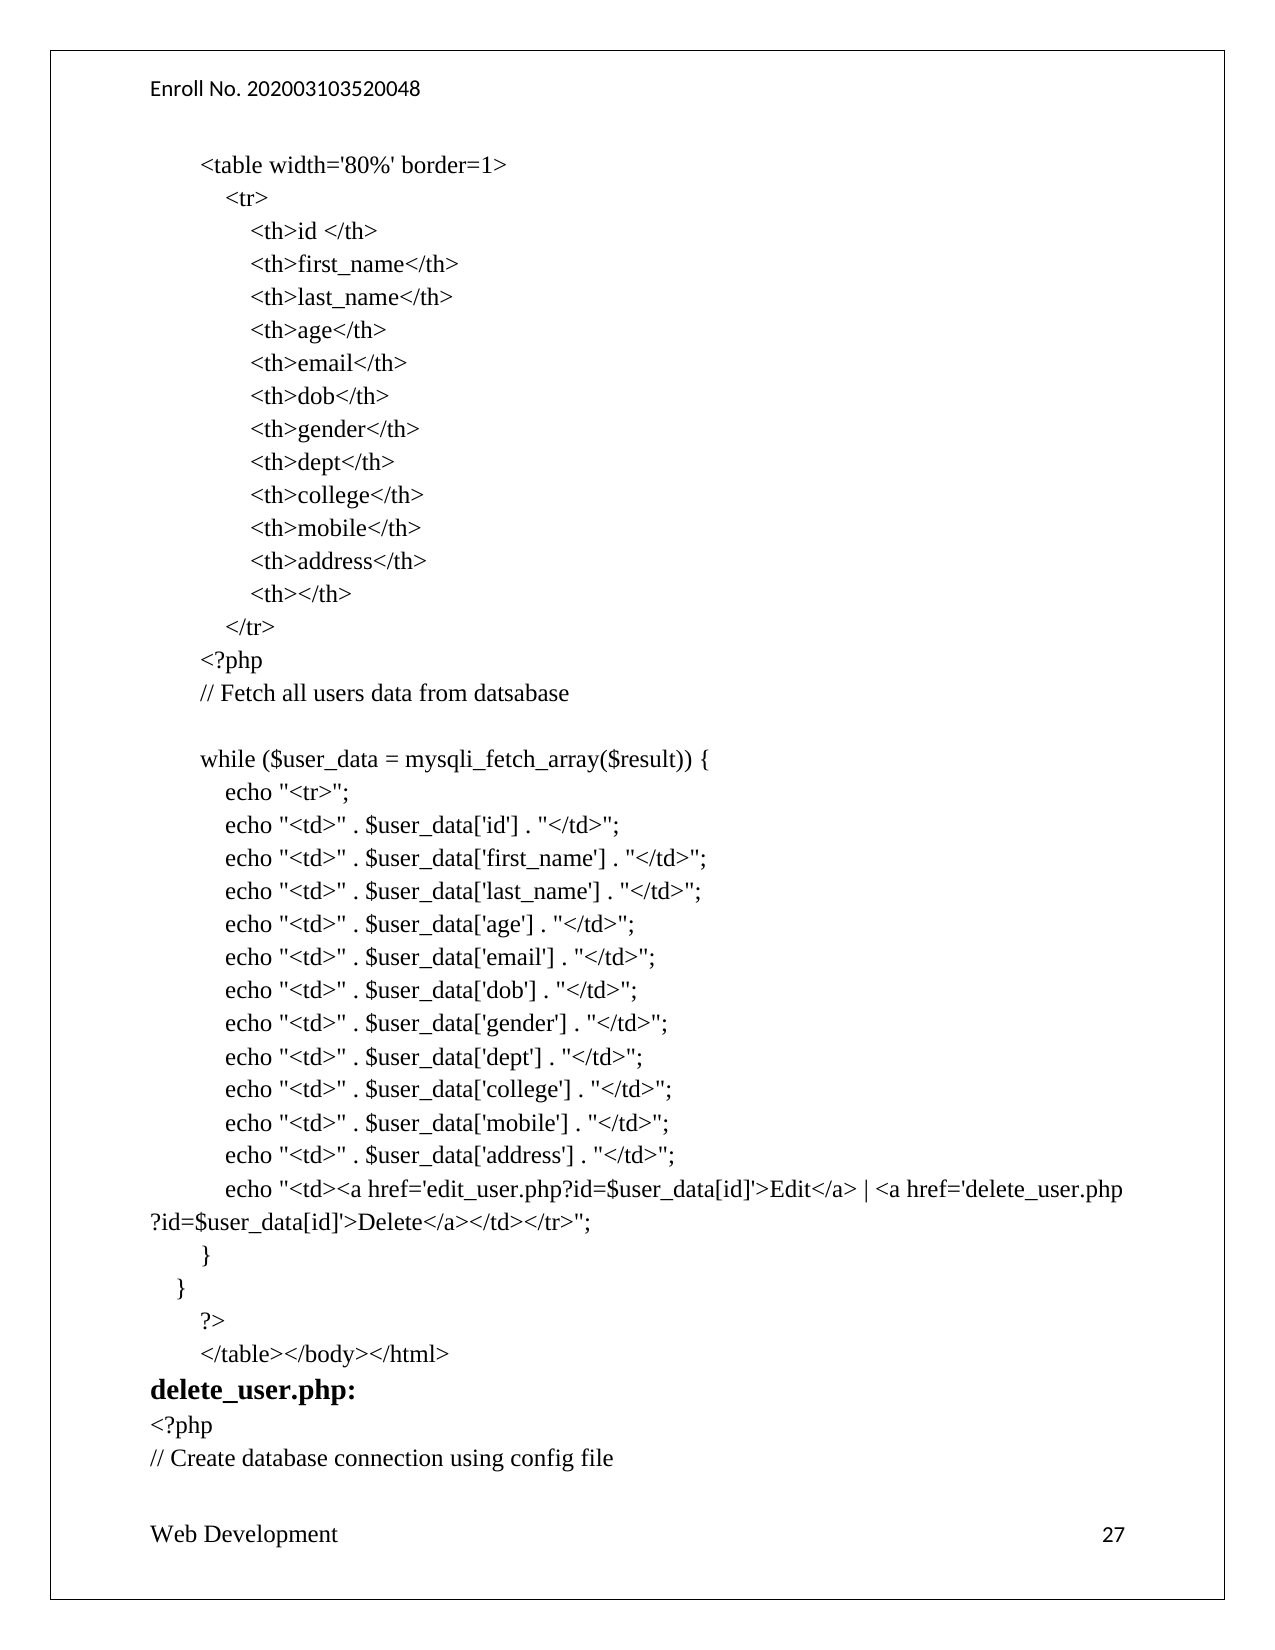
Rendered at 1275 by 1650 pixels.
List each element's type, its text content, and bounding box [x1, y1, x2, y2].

text // Create database connection using config file [150, 1443, 1125, 1472]
text echo "<tr>"; [150, 777, 1125, 806]
text echo "<td>" . $user_data['email'] . "</td>"; [150, 942, 1125, 971]
text <?php [150, 645, 1125, 674]
text </tr> [150, 612, 1125, 641]
text echo "<td>" . $user_data['last_name'] . "</td>"; [150, 876, 1125, 905]
text echo "<td>" . $user_data['first_name'] . "</td>"; [150, 843, 1125, 872]
text <th>mobile</th> [150, 513, 1125, 542]
text <th>first_name</th> [150, 249, 1125, 278]
text } [150, 1240, 1125, 1268]
text echo "<td>" . $user_data['id'] . "</td>"; [150, 810, 1125, 839]
text <tr> [150, 183, 1125, 212]
text echo "<td><a href='edit_user.php?id=$user_data[id]'>Edit</a> | <a href='delete_user.php?id=$user_data[id]'>Delete</a></td></tr>"; [150, 1174, 1125, 1235]
text echo "<td>" . $user_data['address'] . "</td>"; [150, 1141, 1125, 1169]
text <table width='80%' border=1> [150, 150, 1125, 179]
text <th>age</th> [150, 315, 1125, 344]
text echo "<td>" . $user_data['dept'] . "</td>"; [150, 1042, 1125, 1070]
text echo "<td>" . $user_data['gender'] . "</td>"; [150, 1008, 1125, 1037]
text <th>email</th> [150, 348, 1125, 377]
text <th>gender</th> [150, 414, 1125, 443]
text delete_user.php: [150, 1372, 1125, 1405]
text <th>dob</th> [150, 381, 1125, 410]
text echo "<td>" . $user_data['mobile'] . "</td>"; [150, 1108, 1125, 1136]
text echo "<td>" . $user_data['college'] . "</td>"; [150, 1074, 1125, 1103]
text <th>address</th> [150, 546, 1125, 575]
text <th>last_name</th> [150, 282, 1125, 311]
text // Fetch all users data from datsabase [150, 678, 1125, 707]
text echo "<td>" . $user_data['dob'] . "</td>"; [150, 976, 1125, 1004]
text <th></th> [150, 579, 1125, 608]
text <th>college</th> [150, 480, 1125, 509]
text </table></body></html> [150, 1339, 1125, 1367]
text <th>id </th> [150, 216, 1125, 245]
text } [150, 1273, 1125, 1301]
text <?php [150, 1410, 1125, 1439]
text while ($user_data = mysqli_fetch_array($result)) { [150, 744, 1125, 773]
text <th>dept</th> [150, 447, 1125, 476]
text ?> [150, 1306, 1125, 1334]
text echo "<td>" . $user_data['age'] . "</td>"; [150, 909, 1125, 938]
